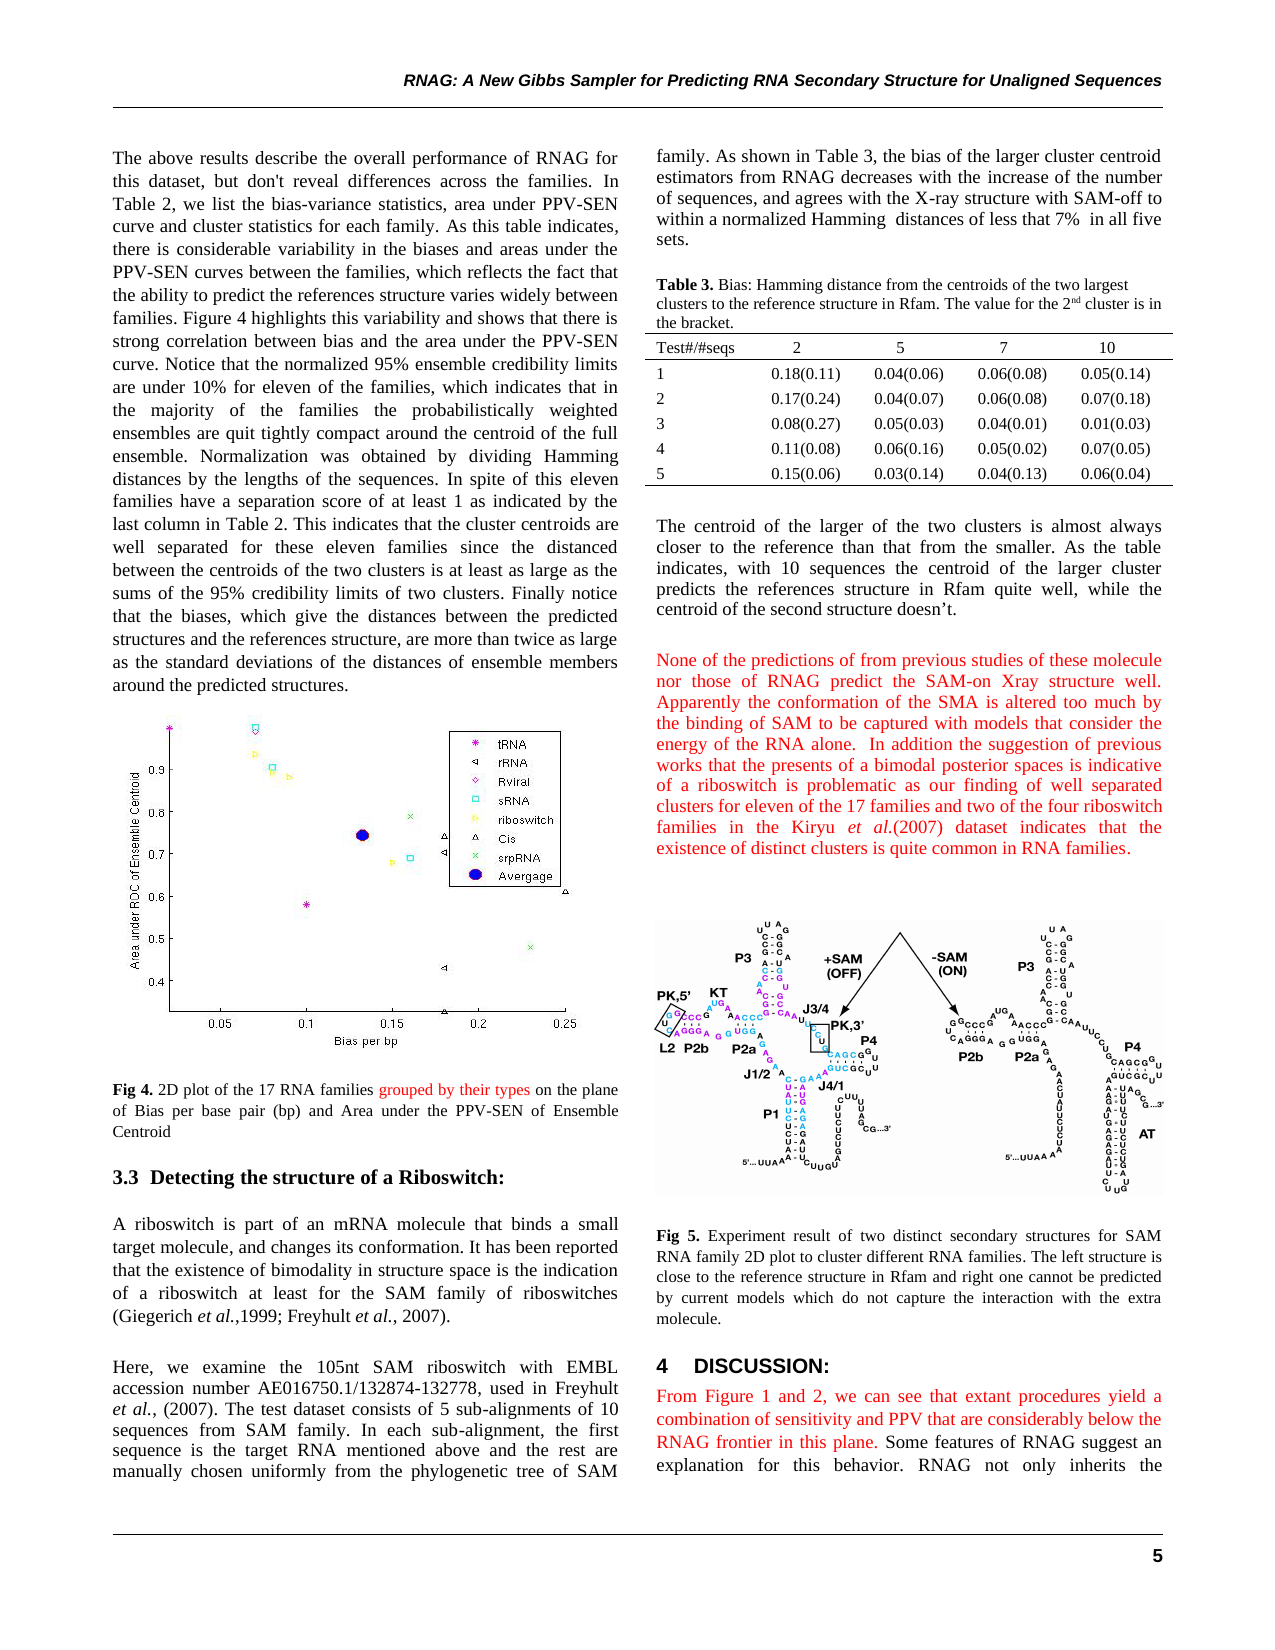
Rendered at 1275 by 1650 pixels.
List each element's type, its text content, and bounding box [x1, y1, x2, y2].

table_cell 2 [645, 385, 760, 409]
table_cell 0.04(0.01) [966, 410, 1069, 434]
table_cell 3 [645, 410, 760, 434]
list Detecting the structure of a Riboswitch: [112, 1166, 619, 1189]
table_cell 0.06(0.16) [863, 435, 966, 459]
picture [102, 700, 615, 1049]
table_cell 0.04(0.13) [966, 460, 1069, 484]
table_cell 0.06(0.04) [1070, 460, 1173, 484]
table_cell 0.05(0.03) [863, 410, 966, 434]
table_cell 0.08(0.27) [760, 410, 863, 434]
table_header 10 [1070, 334, 1173, 358]
table_header 7 [966, 334, 1069, 358]
text A riboswitch is part of an mRNA molecule that binds a small target molecule, and changes its conformation. It has been reported that the existence of bimodality in structure space is the indication of a riboswitch at least for the SAM family of riboswitches (Giegerich et al.,1999; Freyhult et al., 2007). [112, 1212, 619, 1327]
table_cell 0.07(0.05) [1070, 435, 1173, 459]
table_cell 5 [645, 460, 760, 484]
table_cell 0.15(0.06) [760, 460, 863, 484]
table_cell 1 [645, 360, 760, 384]
text Here, we examine the 105nt SAM riboswitch with EMBL accession number AE016750.1/132874-132778, used in Freyhult et al., (2007). The test dataset consists of 5 sub-alignments of 10 sequences from SAM family. In each sub-alignment, the first sequence is the target RNA mentioned above and the rest are manually chosen uniformly from the phylogenetic tree of SAM family. As shown in Table 3, the bias of the larger cluster centroid estimators from RNAG decreases with the increase of the number of sequences, and agrees with the X-ray structure with SAM-off to within a normalized Hamming distances of less that 7% in all five sets. [112, 1357, 619, 1482]
table_cell 0.05(0.14) [1070, 360, 1173, 384]
table_cell 0.06(0.08) [966, 360, 1069, 384]
table_cell 0.18(0.11) [760, 360, 863, 384]
table_cell 0.11(0.08) [760, 435, 863, 459]
table_cell 0.06(0.08) [966, 385, 1069, 409]
table_header Test#/#seqs [645, 334, 760, 358]
text Table 3. Bias: Hamming distance from the centroids of the two largest clusters to the reference structure in Rfam. The value for the 2nd cluster is in the bracket. [656, 275, 1162, 332]
table_header 2 [760, 334, 863, 358]
table_cell 0.03(0.14) [863, 460, 966, 484]
table_cell 0.07(0.18) [1070, 385, 1173, 409]
table_cell 0.04(0.06) [863, 360, 966, 384]
picture [654, 920, 1164, 1195]
subtitle Discussion: [656, 1354, 1162, 1379]
table_header 5 [863, 334, 966, 358]
table_cell 0.17(0.24) [760, 385, 863, 409]
text None of the predictions of from previous studies of these molecule nor those of RNAG predict the SAM-on Xray structure well. Apparently the conformation of the SMA is altered too much by the binding of SAM to be captured with models that consider the energy of the RNA alone. In addition the suggestion of previous works that the presents of a bimodal posterior spaces is indicative of a riboswitch is problematic as our finding of well separated clusters for eleven of the 17 families and two of the four riboswitch families in the Kiryu et al.(2007) dataset indicates that the existence of distinct clusters is quite common in RNA families. [656, 650, 1162, 858]
table_cell 0.05(0.02) [966, 435, 1069, 459]
table_cell 0.01(0.03) [1070, 410, 1173, 434]
text The above results describe the overall performance of RNAG for this dataset, but don't reveal differences across the families. In Table 2, we list the bias-variance statistics, area under PPV-SEN curve and cluster statistics for each family. As this table indicates, there is considerable variability in the biases and areas under the PPV-SEN curves between the families, which reflects the fact that the ability to predict the references structure varies widely between families. Figure 4 highlights this variability and shows that there is strong correlation between bias and the area under the PPV-SEN curve. Notice that the normalized 95% ensemble credibility limits are under 10% for eleven of the families, which indicates that in the majority of the families the probabilistically weighted ensembles are quit tightly compact around the centroid of the full ensemble. Normalization was obtained by dividing Hamming distances by the lengths of the sequences. In spite of this eleven families have a separation score of at least 1 as indicated by the last column in Table 2. This indicates that the cluster centroids are well separated for these eleven families since the distanced between the centroids of the two clusters is at least as large as the sums of the 95% credibility limits of two clusters. Finally notice that the biases, which give the distances between the predicted structures and the references structure, are more than twice as large as the standard deviations of the distances of ensemble members around the predicted structures. [112, 146, 619, 696]
table_cell 4 [645, 435, 760, 459]
text The centroid of the larger of the two clusters is almost always closer to the reference than that from the smaller. As the table indicates, with 10 sequences the centroid of the larger cluster predicts the references structure in Rfam quite well, while the centroid of the second structure doesn’t. [656, 516, 1162, 620]
text Here, we examine the 105nt SAM riboswitch with EMBL accession number AE016750.1/132874-132778, used in Freyhult et al., (2007). The test dataset consists of 5 sub-alignments of 10 sequences from SAM family. In each sub-alignment, the first sequence is the target RNA mentioned above and the rest are manually chosen uniformly from the phylogenetic tree of SAM family. As shown in Table 3, the bias of the larger cluster centroid estimators from RNAG decreases with the increase of the number of sequences, and agrees with the X-ray structure with SAM-off to within a normalized Hamming distances of less that 7% in all five sets. [656, 146, 1162, 250]
table_cell 0.04(0.07) [863, 385, 966, 409]
